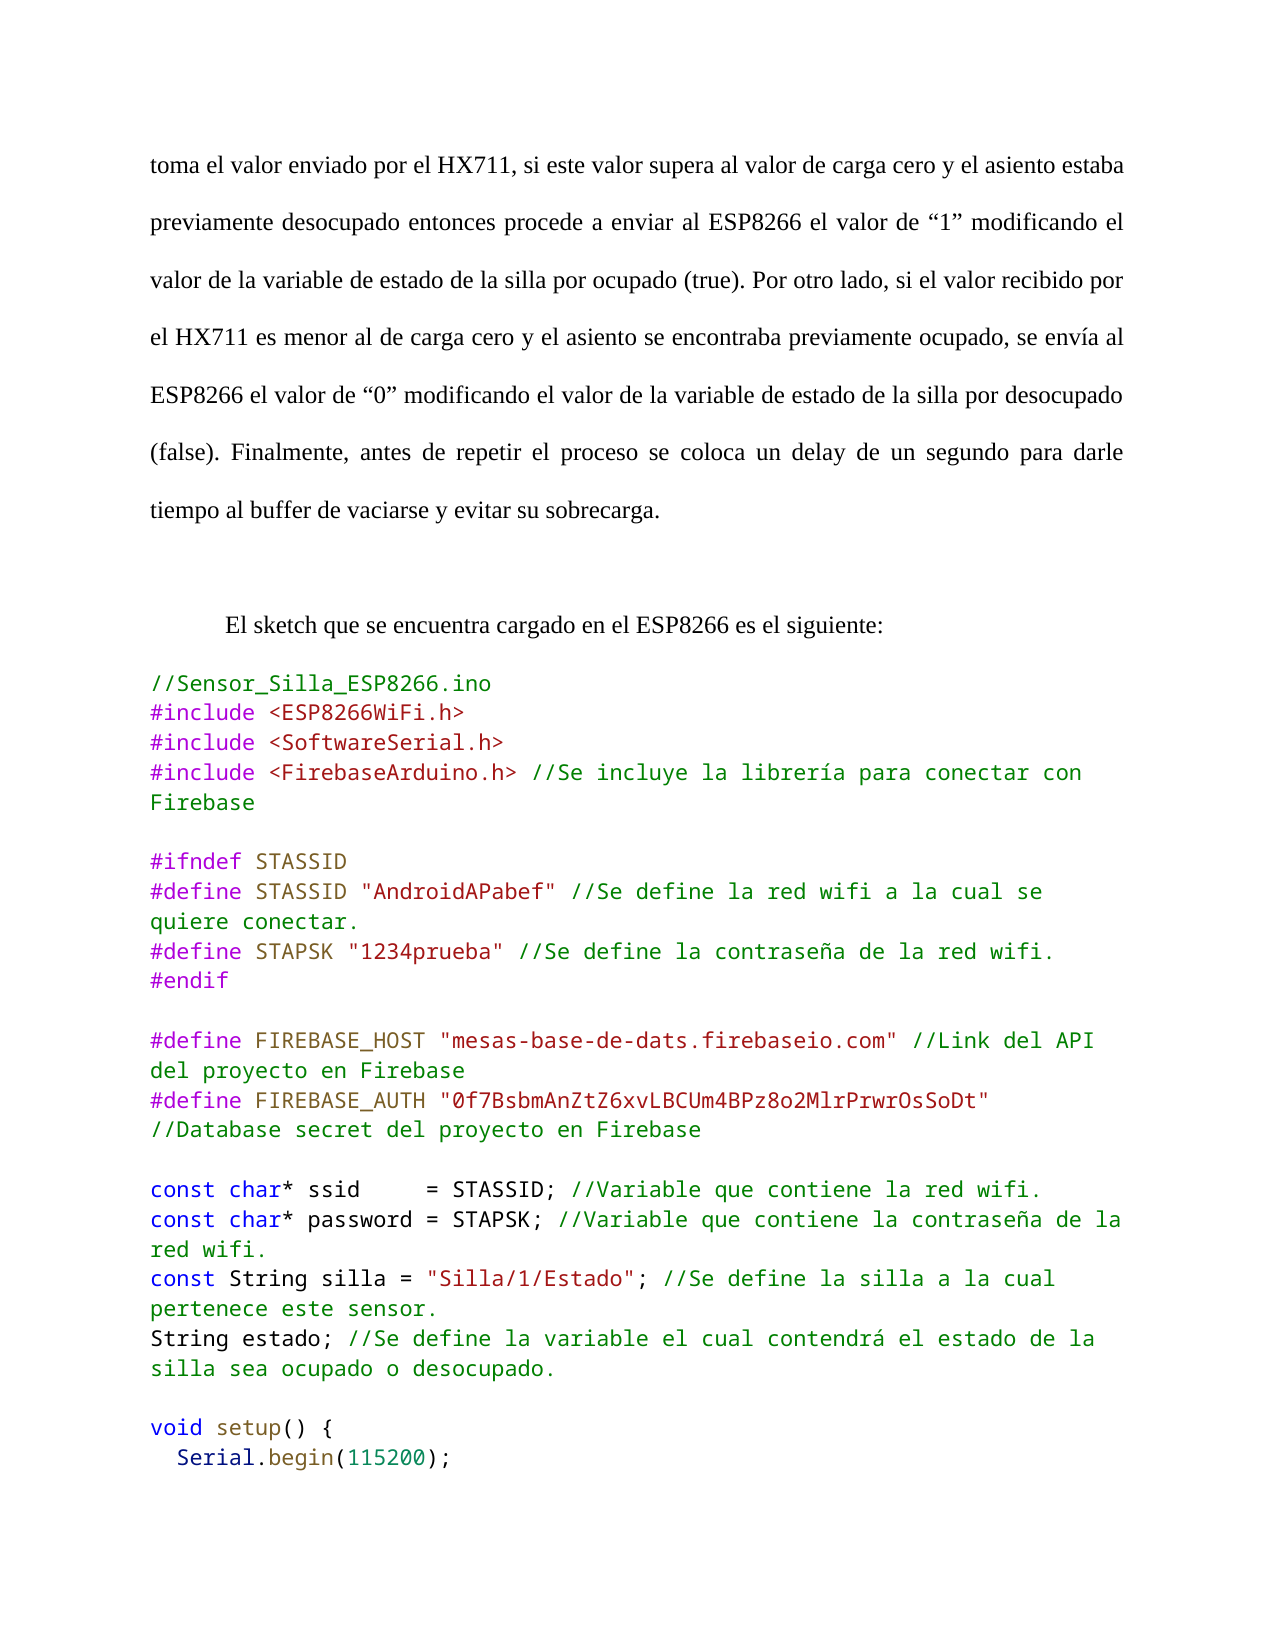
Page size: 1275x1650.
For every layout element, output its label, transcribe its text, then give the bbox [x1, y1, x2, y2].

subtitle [150, 150, 1125, 524]
text #include <FirebaseArduino.h> //Se incluye la librería para conectar con Firebase [150, 757, 1125, 816]
text #ifndef STASSID [150, 846, 1125, 876]
text #include <SoftwareSerial.h> [150, 727, 1125, 757]
text const String silla = "Silla/1/Estado"; //Se define la silla a la cual pertenece este sensor. [150, 1263, 1125, 1323]
text //Sensor_Silla_ESP8266.ino [150, 667, 1125, 697]
text const char* ssid = STASSID; //Variable que contiene la red wifi. [150, 1174, 1125, 1204]
text #define FIREBASE_HOST "mesas-base-de-dats.firebaseio.com" //Link del API del proyecto en Firebase [150, 1025, 1125, 1084]
text El sketch que se encuentra cargado en el ESP8266 es el siguiente: [150, 610, 1125, 639]
text #endif [150, 965, 1125, 995]
text #define STASSID "AndroidAPabef" //Se define la red wifi a la cual se quiere conectar. [150, 876, 1125, 936]
text #include <ESP8266WiFi.h> [150, 697, 1125, 727]
text void setup() { [150, 1412, 1125, 1442]
text const char* password = STAPSK; //Variable que contiene la contraseña de la red wifi. [150, 1204, 1125, 1263]
text #define STAPSK "1234prueba" //Se define la contraseña de la red wifi. [150, 936, 1125, 965]
text Serial.begin(115200); [150, 1442, 1125, 1472]
text String estado; //Se define la variable el cual contendrá el estado de la silla sea ocupado o desocupado. [150, 1323, 1125, 1382]
text #define FIREBASE_AUTH "0f7BsbmAnZtZ6xvLBCUm4BPz8o2MlrPrwrOsSoDt" //Database secret del proyecto en Firebase [150, 1084, 1125, 1144]
